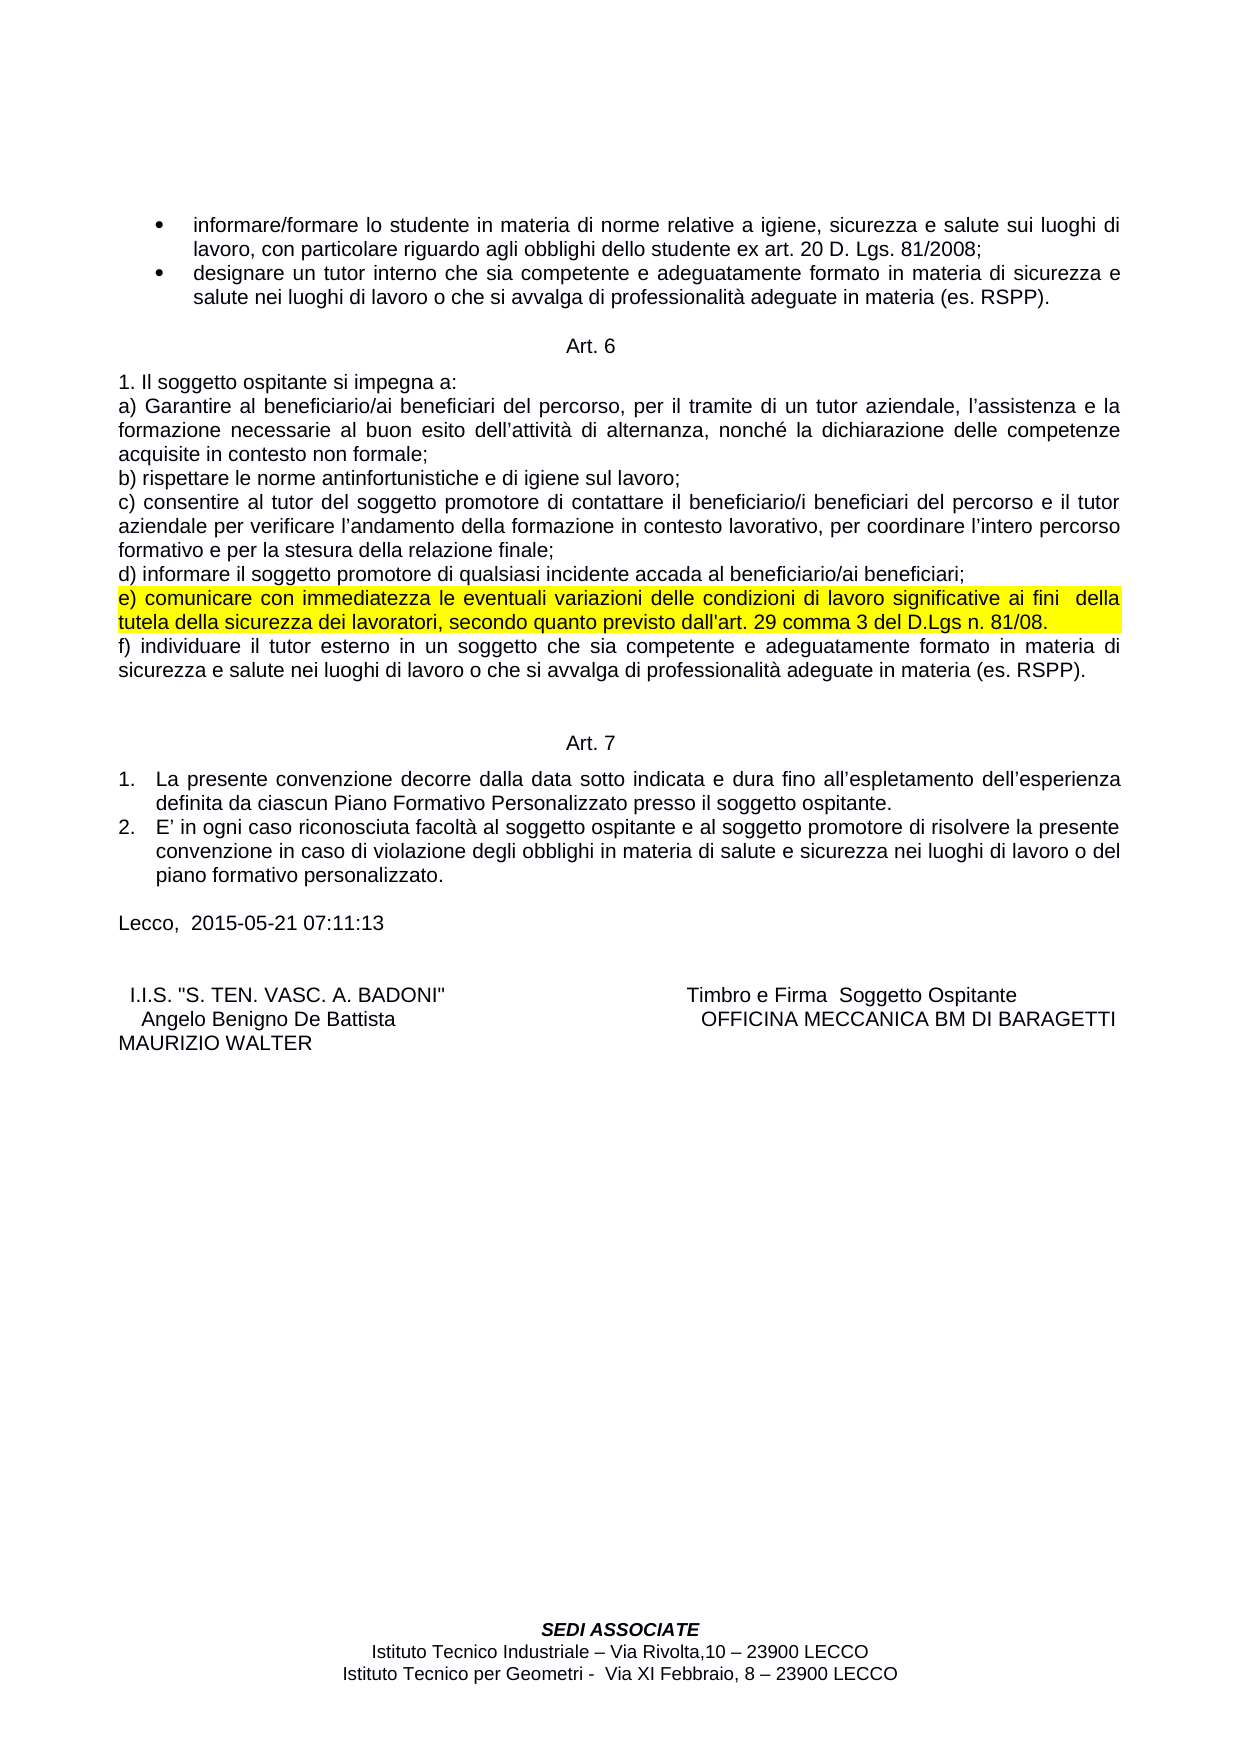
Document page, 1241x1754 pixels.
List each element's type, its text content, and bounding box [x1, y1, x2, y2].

list La presente convenzione decorre dalla data sotto indicata e dura fino all’espletamento dell’esperienza definita da ciascun Piano Formativo Personalizzato presso il soggetto ospitante. [118, 767, 1122, 815]
text d) informare il soggetto promotore di qualsiasi incidente accada al beneficiario/ai beneficiari; [118, 562, 1122, 586]
list informare/formare lo studente in materia di norme relative a igiene, sicurezza e salute sui luoghi di lavoro, con particolare riguardo agli obblighi dello studente ex art. 20 D. Lgs. 81/2008; [156, 212, 1122, 260]
text I.I.S. "S. TEN. VASC. A. BADONI" Timbro e Firma Soggetto Ospitante [118, 982, 1122, 1006]
text Lecco, 2015-05-21 07:11:13 [118, 911, 1122, 934]
text a) Garantire al beneficiario/ai beneficiari del percorso, per il tramite di un tutor aziendale, l’assistenza e la formazione necessarie al buon esito dell’attività di alternanza, nonché la dichiarazione delle competenze acquisite in contesto non formale; [118, 394, 1122, 466]
text e) comunicare con immediatezza le eventuali variazioni delle condizioni di lavoro significative ai fini della tutela della sicurezza dei lavoratori, secondo quanto previsto dall'art. 29 comma 3 del D.Lgs n. 81/08. [118, 586, 1122, 633]
list E’ in ogni caso riconosciuta facoltà al soggetto ospitante e al soggetto promotore di risolvere la presente convenzione in caso di violazione degli obblighi in materia di salute e sicurezza nei luoghi di lavoro o del piano formativo personalizzato. [118, 815, 1122, 887]
text Art. 7 [118, 730, 1063, 754]
text f) individuare il tutor esterno in un soggetto che sia competente e adeguatamente formato in materia di sicurezza e salute nei luoghi di lavoro o che si avvalga di professionalità adeguate in materia (es. RSPP). [118, 633, 1122, 681]
text b) rispettare le norme antinfortunistiche e di igiene sul lavoro; [118, 466, 1122, 490]
text c) consentire al tutor del soggetto promotore di contattare il beneficiario/i beneficiari del percorso e il tutor aziendale per verificare l’andamento della formazione in contesto lavorativo, per coordinare l’intero percorso formativo e per la stesura della relazione finale; [118, 490, 1122, 562]
text Art. 6 [118, 333, 1063, 357]
text 1. Il soggetto ospitante si impegna a: [118, 370, 1122, 394]
text Angelo Benigno De Battista OFFICINA MECCANICA BM DI BARAGETTI MAURIZIO WALTER [118, 1006, 1122, 1054]
list designare un tutor interno che sia competente e adeguatamente formato in materia di sicurezza e salute nei luoghi di lavoro o che si avvalga di professionalità adeguate in materia (es. RSPP). [156, 260, 1122, 308]
